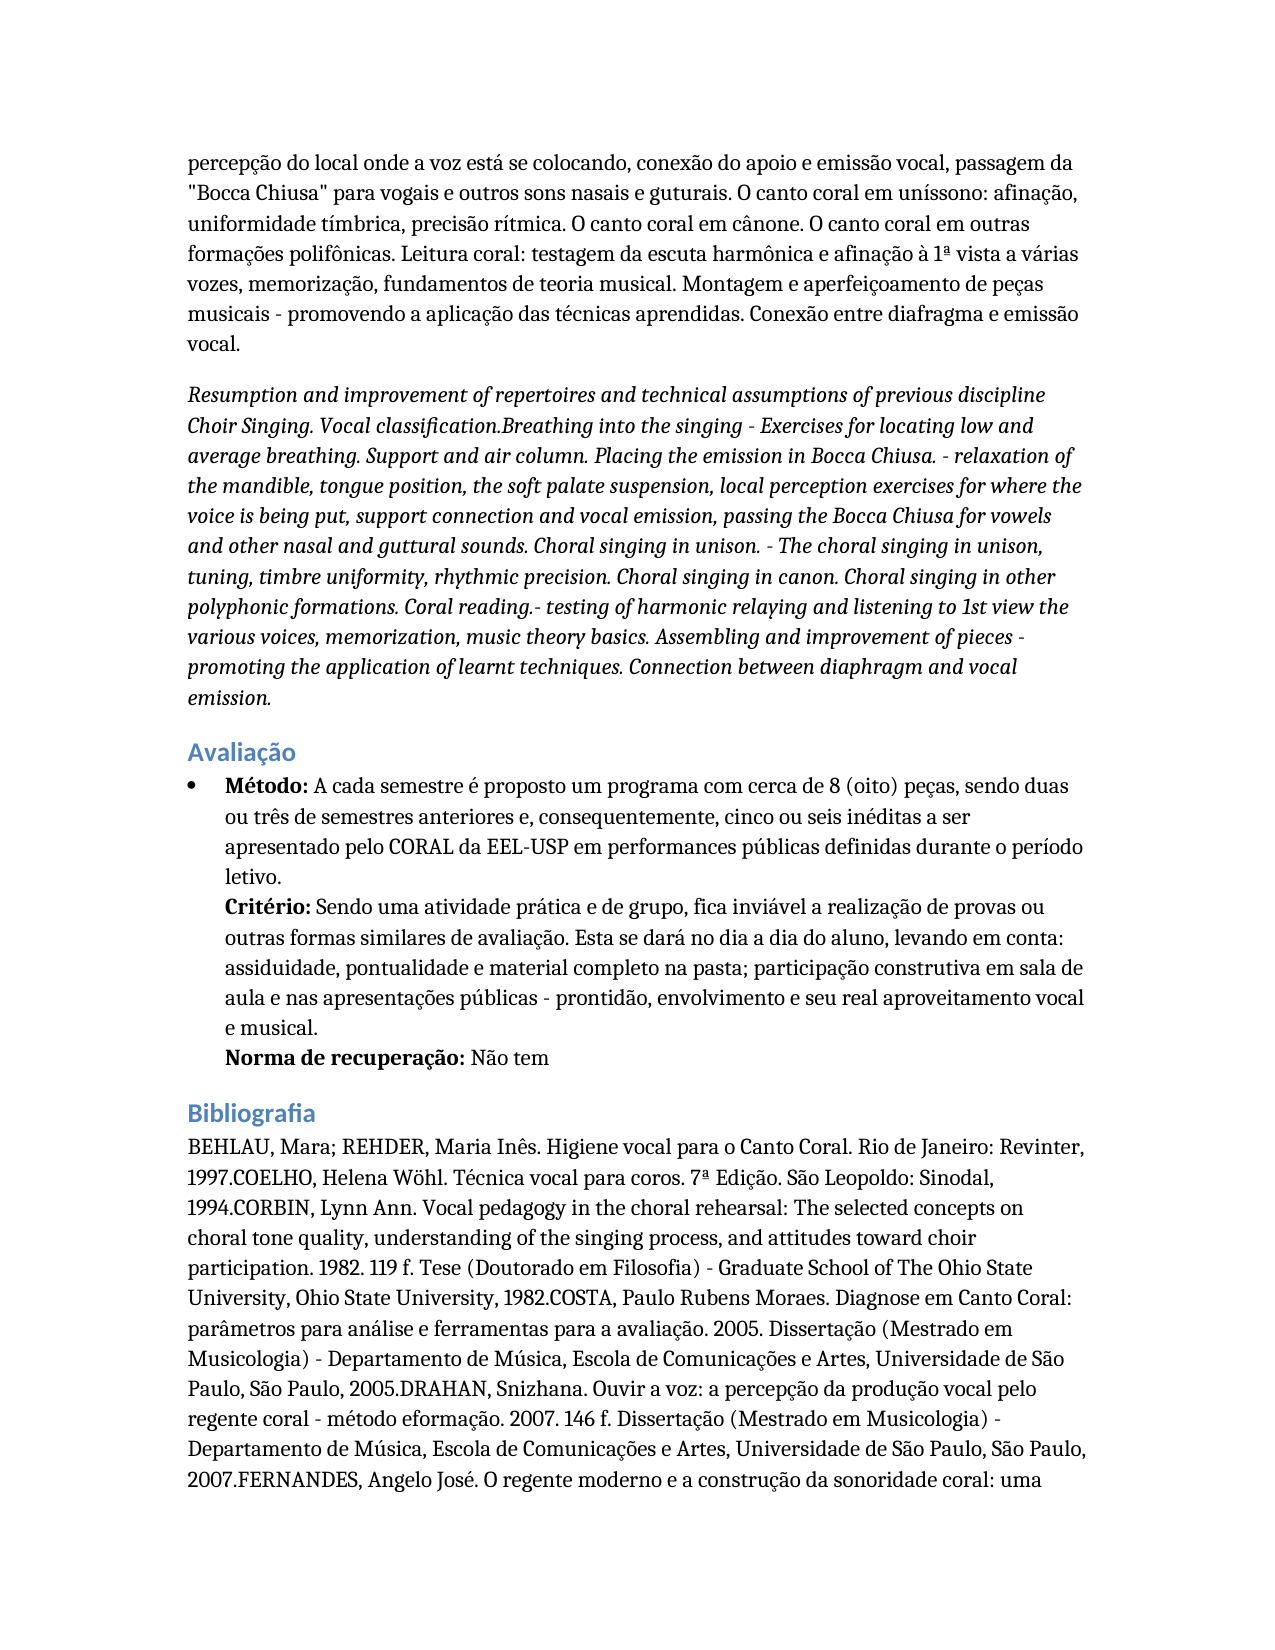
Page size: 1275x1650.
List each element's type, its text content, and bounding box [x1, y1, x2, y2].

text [187, 150, 1087, 358]
text Resumption and improvement of repertoires and technical assumptions of previous discipline Choir Singing. Vocal classification.Breathing into the singing - Exercises for locating low and average breathing. Support and air column. Placing the emission in Bocca Chiusa. - relaxation of the mandible, tongue position, the soft palate suspension, local perception exercises for where the voice is being put, support connection and vocal emission, passing the Bocca Chiusa for vowels and other nasal and guttural sounds. Choral singing in unison. - The choral singing in unison, tuning, timbre uniformity, rhythmic precision. Choral singing in canon. Choral singing in other polyphonic formations. Coral reading.- testing of harmonic relaying and listening to 1st view the various voices, memorization, music theory basics. Assembling and improvement of pieces - promoting the application of learnt techniques. Connection between diaphragm and vocal emission. [187, 382, 1087, 711]
subtitle Avaliação [187, 735, 1087, 768]
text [187, 1134, 1087, 1493]
list Método: A cada semestre é proposto um programa com cerca de 8 (oito) peças, sendo duas ou três de semestres anteriores e, consequentemente, cinco ou seis inéditas a ser apresentado pelo CORAL da EEL-USP em performances públicas definidas durante o período letivo. Critério: Sendo uma atividade prática e de grupo, fica inviável a realização de provas ou outras formas similares de avaliação. Esta se dará no dia a dia do aluno, levando em conta: assiduidade, pontualidade e material completo na pasta; participação construtiva em sala de aula e nas apresentações públicas - prontidão, envolvimento e seu real aproveitamento vocal e musical. Norma de recuperação: Não tem [187, 773, 1087, 1072]
subtitle Bibliografia [187, 1096, 1087, 1129]
